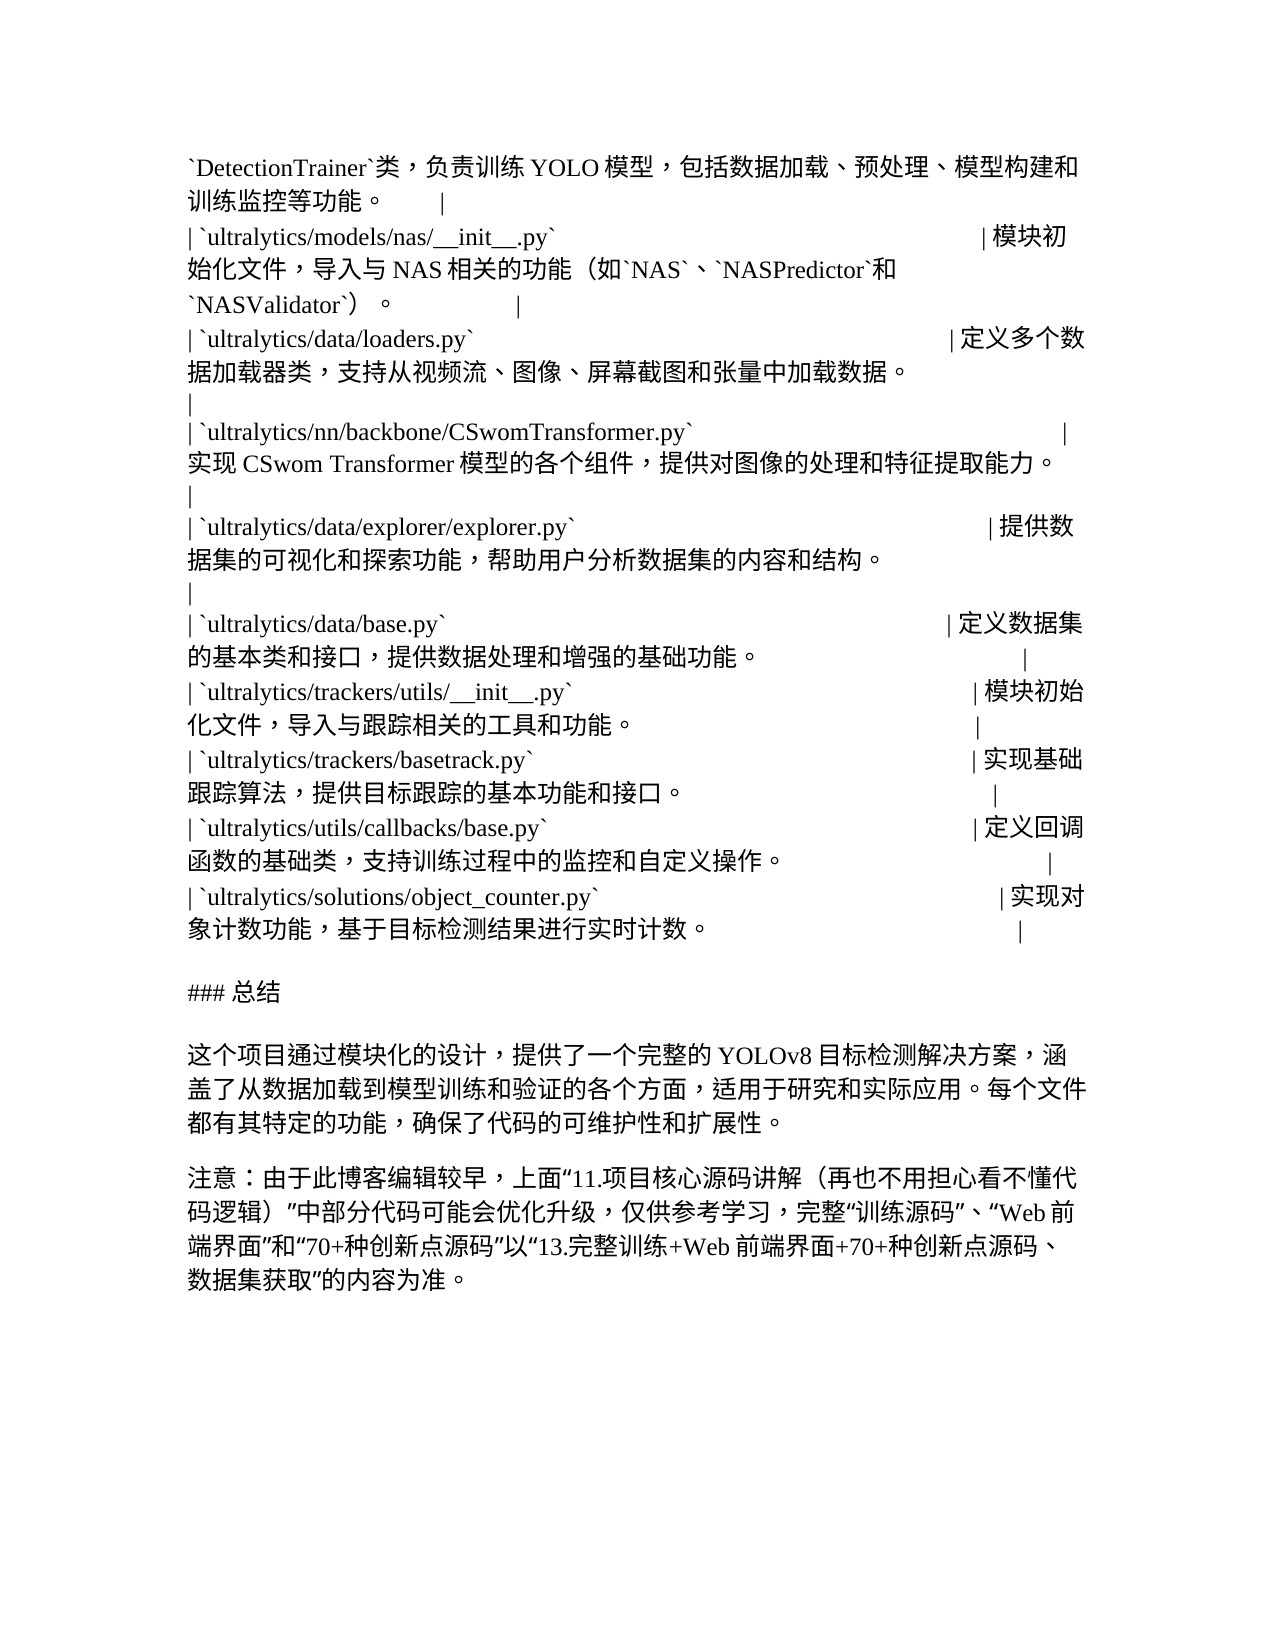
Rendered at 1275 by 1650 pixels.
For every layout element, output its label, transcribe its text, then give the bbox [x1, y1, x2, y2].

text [187, 150, 1087, 1140]
text 注意：由于此博客编辑较早，上面“11.项目核心源码讲解（再也不用担心看不懂代码逻辑）”中部分代码可能会优化升级，仅供参考学习，完整“训练源码”、“Web前端界面”和“70+种创新点源码”以“13.完整训练+Web前端界面+70+种创新点源码、数据集获取”的内容为准。 [187, 1161, 1087, 1297]
